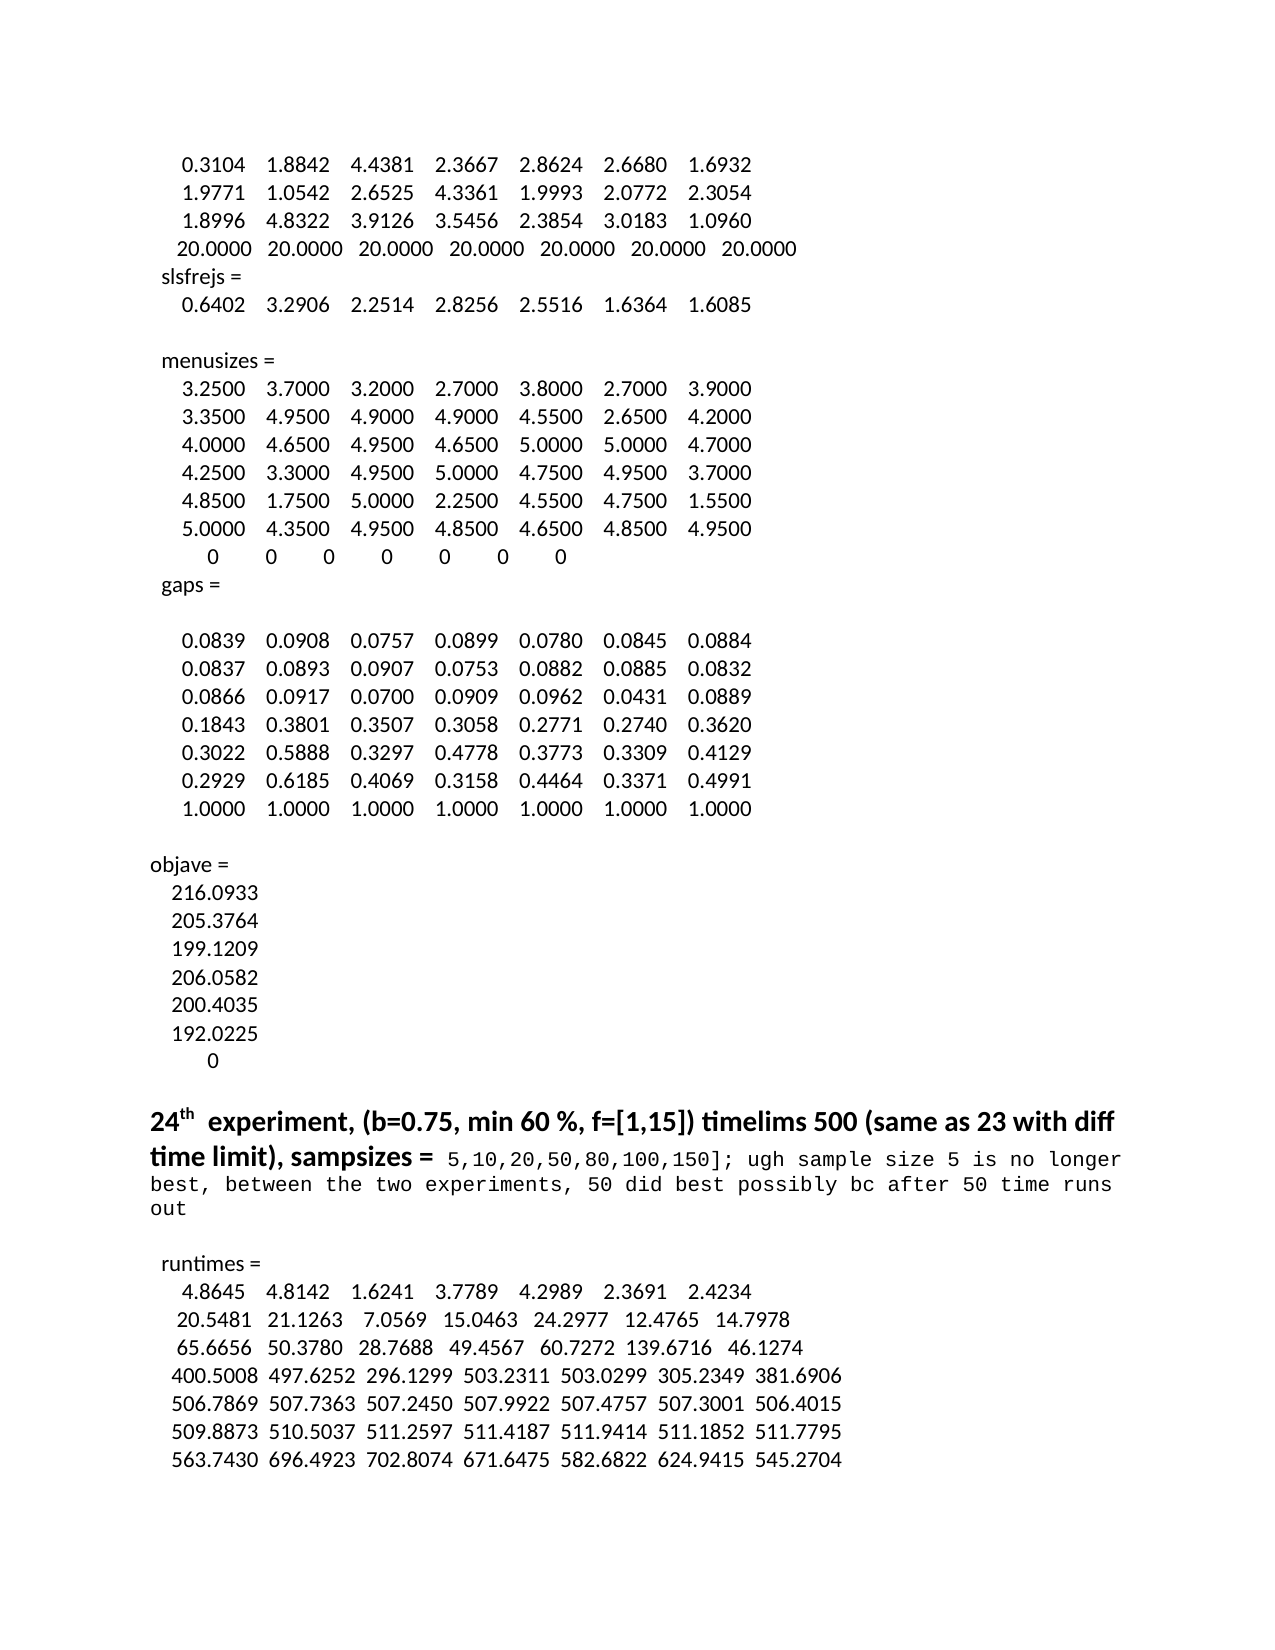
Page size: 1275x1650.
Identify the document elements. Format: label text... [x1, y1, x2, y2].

text 1.8996 4.8322 3.9126 3.5456 2.3854 3.0183 1.0960 [150, 206, 1125, 234]
text slsfrejs = [150, 262, 1125, 290]
text 65.6656 50.3780 28.7688 49.4567 60.7272 139.6716 46.1274 [150, 1333, 1125, 1361]
text 400.5008 497.6252 296.1299 503.2311 503.0299 305.2349 381.6906 [150, 1361, 1125, 1389]
text 199.1209 [150, 934, 1125, 963]
text gaps = [150, 570, 1125, 598]
text 0.0837 0.0893 0.0907 0.0753 0.0882 0.0885 0.0832 [150, 654, 1125, 682]
text 0.6402 3.2906 2.2514 2.8256 2.5516 1.6364 1.6085 [150, 290, 1125, 318]
text menusizes = [150, 346, 1125, 374]
text 4.8500 1.7500 5.0000 2.2500 4.5500 4.7500 1.5500 [150, 486, 1125, 514]
text 5.0000 4.3500 4.9500 4.8500 4.6500 4.8500 4.9500 [150, 514, 1125, 542]
text 205.3764 [150, 907, 1125, 934]
text 20.5481 21.1263 7.0569 15.0463 24.2977 12.4765 14.7978 [150, 1305, 1125, 1333]
text 0.0866 0.0917 0.0700 0.0909 0.0962 0.0431 0.0889 [150, 682, 1125, 710]
text 216.0933 [150, 878, 1125, 907]
text 3.2500 3.7000 3.2000 2.7000 3.8000 2.7000 3.9000 [150, 374, 1125, 402]
text 192.0225 [150, 1019, 1125, 1047]
text 509.8873 510.5037 511.2597 511.4187 511.9414 511.1852 511.7795 [150, 1417, 1125, 1445]
text 24th experiment, (b=0.75, min 60 %, f=[1,15]) timelims 500 (same as 23 with diff time limit), sampsizes = 5,10,20,50,80,100,150]; ugh sample size 5 is no longer best, between the two experiments, 50 did best possibly bc after 50 time runs out [150, 1103, 1125, 1221]
text 4.2500 3.3000 4.9500 5.0000 4.7500 4.9500 3.7000 [150, 458, 1125, 486]
text 1.0000 1.0000 1.0000 1.0000 1.0000 1.0000 1.0000 [150, 794, 1125, 822]
text 0 [150, 1047, 1125, 1075]
text 0 0 0 0 0 0 0 [150, 542, 1125, 570]
text 200.4035 [150, 991, 1125, 1019]
text 4.8645 4.8142 1.6241 3.7789 4.2989 2.3691 2.4234 [150, 1277, 1125, 1305]
text 0.3104 1.8842 4.4381 2.3667 2.8624 2.6680 1.6932 [150, 150, 1125, 178]
text 0.2929 0.6185 0.4069 0.3158 0.4464 0.3371 0.4991 [150, 766, 1125, 794]
text 206.0582 [150, 963, 1125, 991]
text 20.0000 20.0000 20.0000 20.0000 20.0000 20.0000 20.0000 [150, 234, 1125, 262]
text 4.0000 4.6500 4.9500 4.6500 5.0000 5.0000 4.7000 [150, 430, 1125, 458]
text 0.0839 0.0908 0.0757 0.0899 0.0780 0.0845 0.0884 [150, 626, 1125, 654]
text 506.7869 507.7363 507.2450 507.9922 507.4757 507.3001 506.4015 [150, 1389, 1125, 1417]
text 0.3022 0.5888 0.3297 0.4778 0.3773 0.3309 0.4129 [150, 738, 1125, 766]
text runtimes = [150, 1249, 1125, 1277]
text 563.7430 696.4923 702.8074 671.6475 582.6822 624.9415 545.2704 [150, 1445, 1125, 1473]
text 1.9771 1.0542 2.6525 4.3361 1.9993 2.0772 2.3054 [150, 178, 1125, 206]
text 0.1843 0.3801 0.3507 0.3058 0.2771 0.2740 0.3620 [150, 710, 1125, 738]
text 3.3500 4.9500 4.9000 4.9000 4.5500 2.6500 4.2000 [150, 402, 1125, 430]
text objave = [150, 851, 1125, 878]
